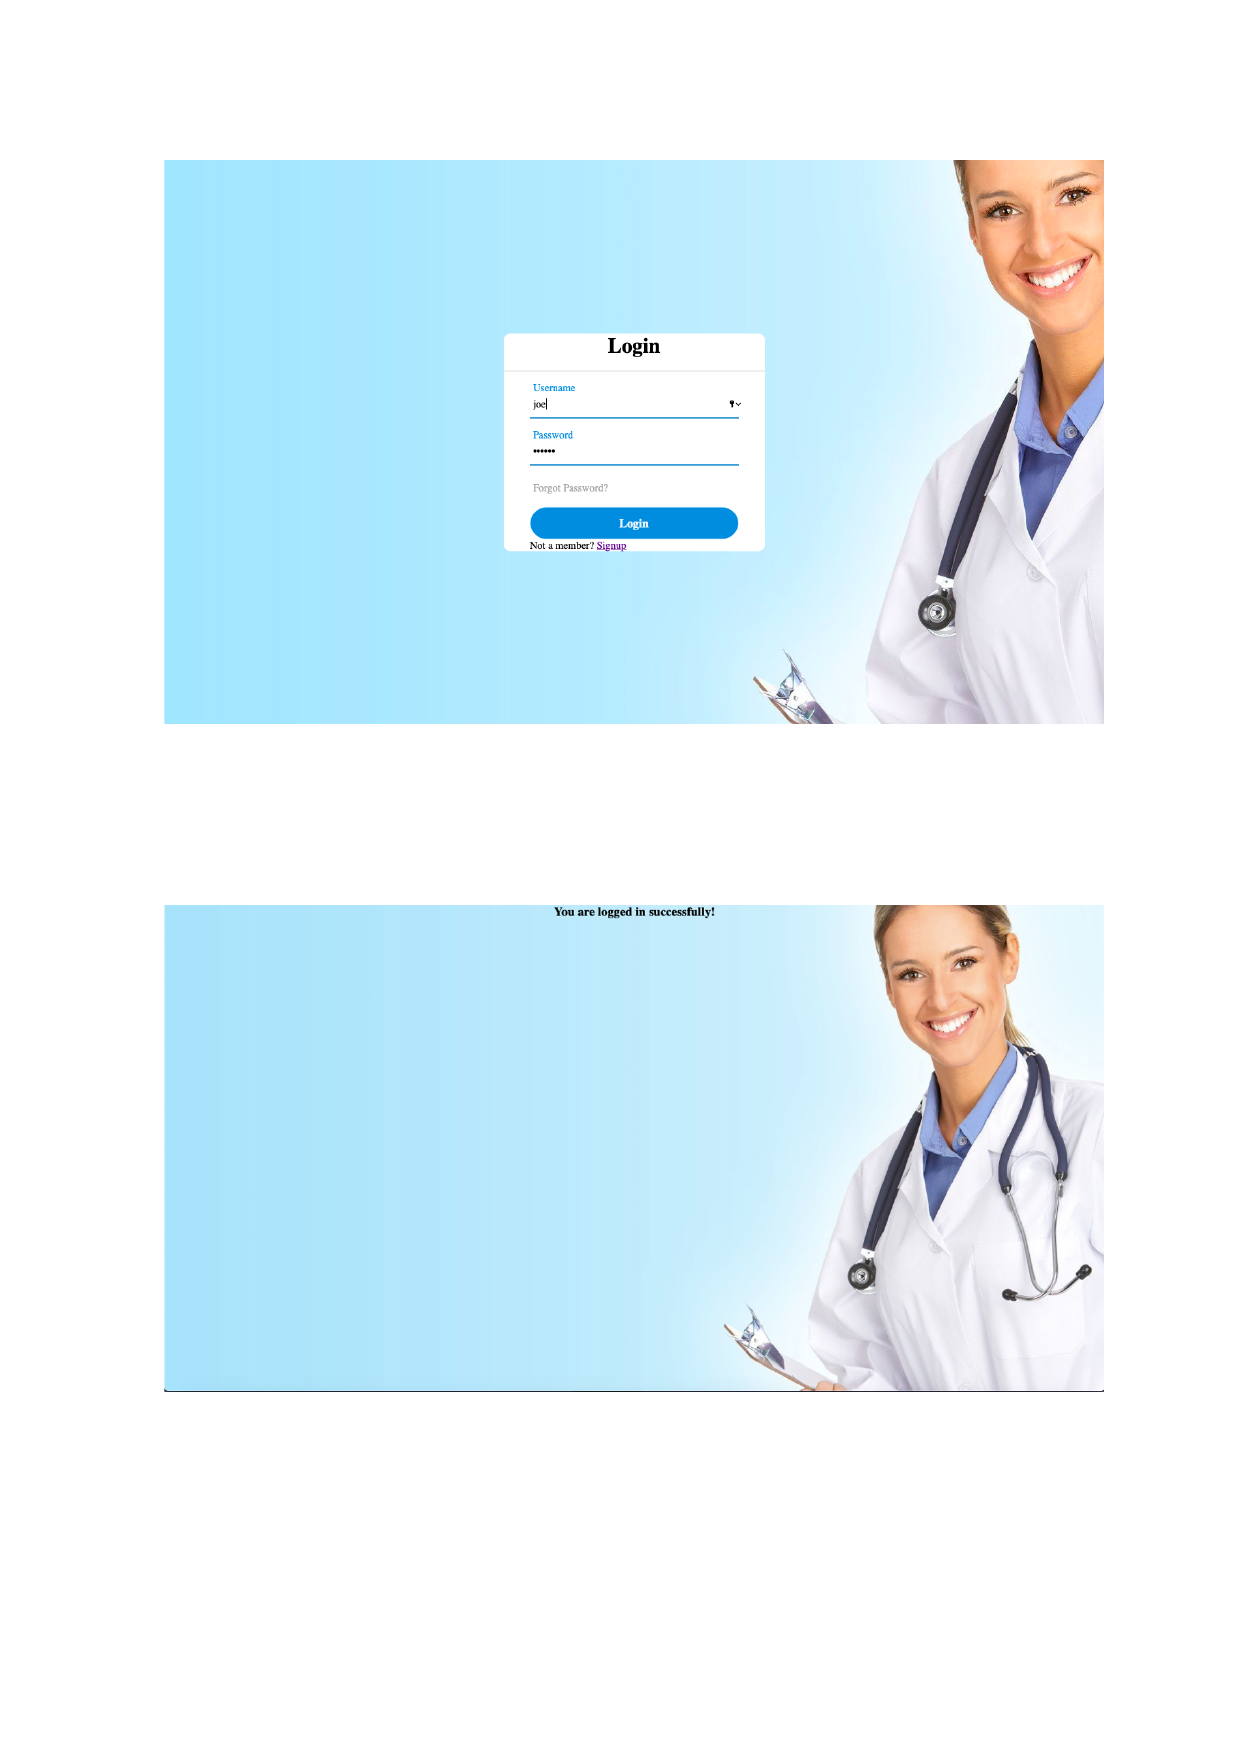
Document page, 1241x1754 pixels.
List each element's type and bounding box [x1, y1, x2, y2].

picture [164, 905, 1104, 1392]
picture [164, 160, 1104, 724]
